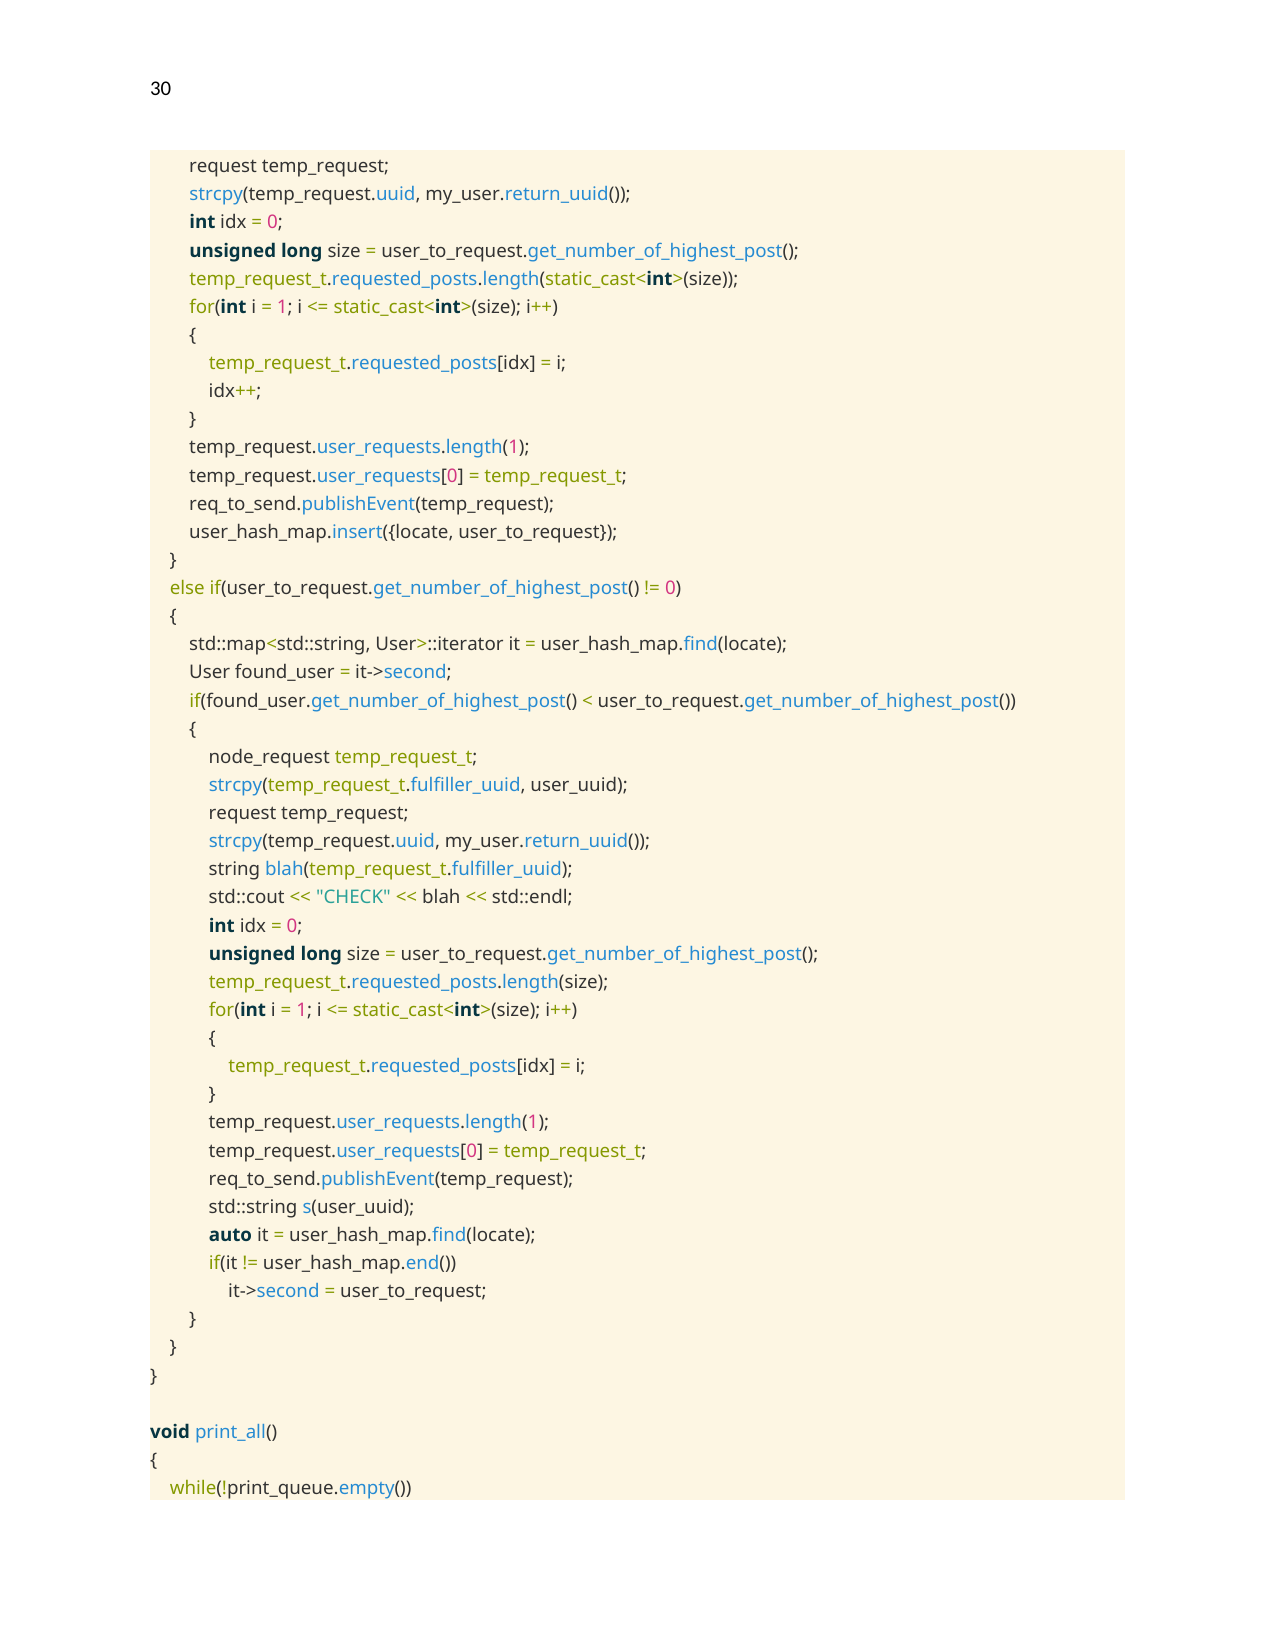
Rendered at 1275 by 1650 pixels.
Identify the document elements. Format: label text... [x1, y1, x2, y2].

text if(it != user_hash_map.end()) [150, 1247, 1125, 1275]
text } [150, 1078, 1125, 1106]
text req_to_send.publishEvent(temp_request); [150, 487, 1125, 516]
text it->second = user_to_request; [150, 1275, 1125, 1303]
text std::map<std::string, User>::iterator it = user_hash_map.find(locate); [150, 628, 1125, 656]
text req_to_send.publishEvent(temp_request); [150, 1162, 1125, 1191]
text node_request temp_request_t; [150, 741, 1125, 769]
text temp_request.user_requests.length(1); [150, 431, 1125, 459]
text } [150, 544, 1125, 572]
text request temp_request; [150, 150, 1125, 178]
text { [150, 1022, 1125, 1050]
text temp_request.user_requests[0] = temp_request_t; [150, 459, 1125, 487]
text unsigned long size = user_to_request.get_number_of_highest_post(); [150, 937, 1125, 966]
text { [150, 600, 1125, 628]
text while(!print_queue.empty()) [150, 1472, 1125, 1500]
text for(int i = 1; i <= static_cast<int>(size); i++) [150, 291, 1125, 319]
text } [150, 1303, 1125, 1331]
text } [150, 1359, 1125, 1387]
text user_hash_map.insert({locate, user_to_request}); [150, 516, 1125, 544]
text { [150, 712, 1125, 741]
text auto it = user_hash_map.find(locate); [150, 1219, 1125, 1247]
text User found_user = it->second; [150, 656, 1125, 684]
text for(int i = 1; i <= static_cast<int>(size); i++) [150, 994, 1125, 1022]
text string blah(temp_request_t.fulfiller_uuid); [150, 853, 1125, 881]
text } [150, 1331, 1125, 1359]
text temp_request.user_requests[0] = temp_request_t; [150, 1134, 1125, 1162]
text { [150, 1444, 1125, 1472]
text strcpy(temp_request.uuid, my_user.return_uuid()); [150, 825, 1125, 853]
text void print_all() [150, 1416, 1125, 1444]
text temp_request_t.requested_posts[idx] = i; [150, 347, 1125, 375]
text temp_request.user_requests.length(1); [150, 1106, 1125, 1134]
text temp_request_t.requested_posts.length(size); [150, 966, 1125, 994]
text { [150, 319, 1125, 347]
text temp_request_t.requested_posts[idx] = i; [150, 1050, 1125, 1078]
text request temp_request; [150, 797, 1125, 825]
text int idx = 0; [150, 909, 1125, 937]
text int idx = 0; [150, 206, 1125, 234]
text strcpy(temp_request_t.fulfiller_uuid, user_uuid); [150, 769, 1125, 797]
text std::string s(user_uuid); [150, 1191, 1125, 1219]
text temp_request_t.requested_posts.length(static_cast<int>(size)); [150, 262, 1125, 291]
text std::cout << "CHECK" << blah << std::endl; [150, 881, 1125, 909]
text unsigned long size = user_to_request.get_number_of_highest_post(); [150, 234, 1125, 262]
text if(found_user.get_number_of_highest_post() < user_to_request.get_number_of_highest_post()) [150, 684, 1125, 712]
text else if(user_to_request.get_number_of_highest_post() != 0) [150, 572, 1125, 600]
text strcpy(temp_request.uuid, my_user.return_uuid()); [150, 178, 1125, 206]
text } [150, 403, 1125, 431]
text idx++; [150, 375, 1125, 403]
